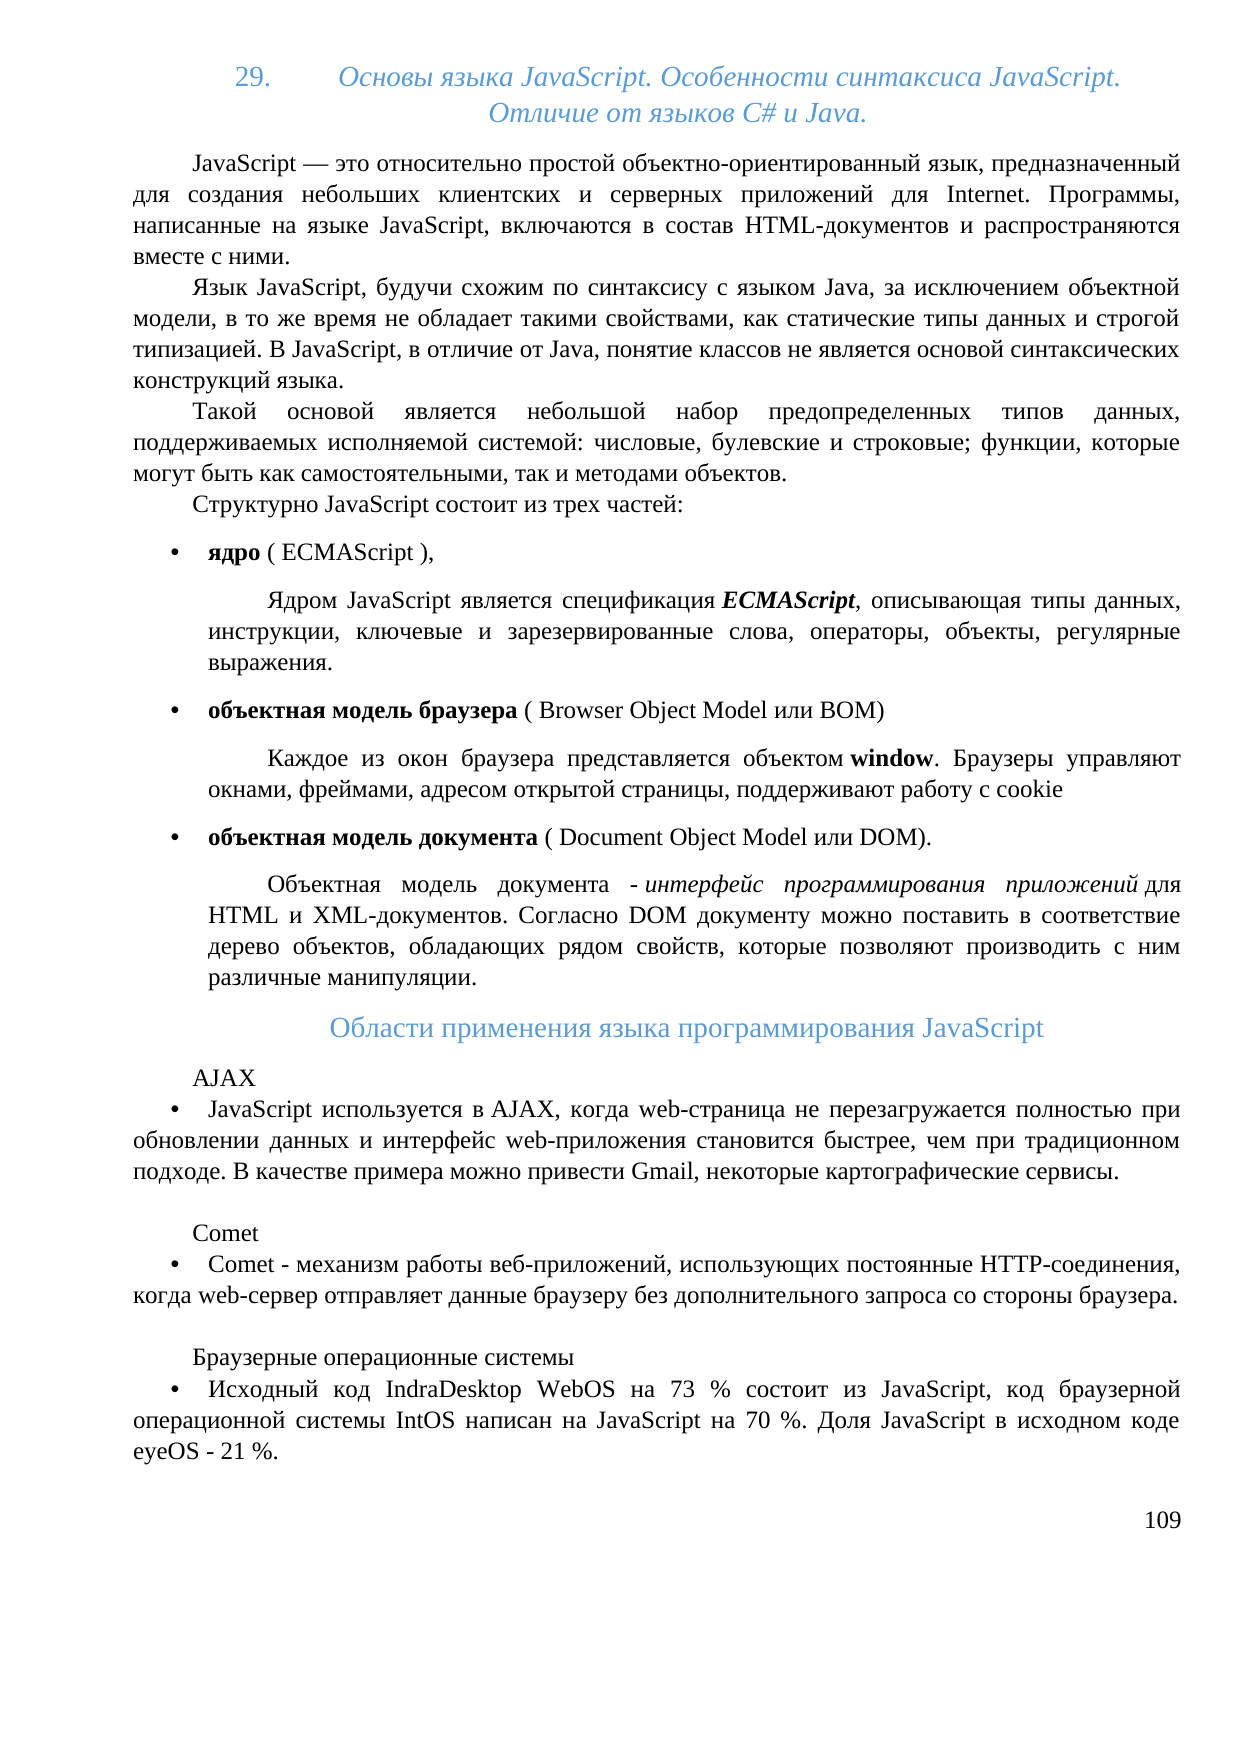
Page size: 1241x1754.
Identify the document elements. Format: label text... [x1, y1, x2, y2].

list Comet - механизм работы веб-приложений, использующих постоянные HTTP-соединения, когда web-сервер отправляет данные браузеру без дополнительного запроса со стороны браузера. [133, 1249, 1181, 1309]
text Язык JavaScript, будучи схожим по синтаксису с языком Java, за исключением объектной модели, в то же время не обладает такими свойствами, как статические типы данных и строгой типизацией. В JavaScript, в отличие от Java, понятие классов не является основой синтаксических конструкций языка. [133, 272, 1181, 394]
list Исходный код IndraDesktop WebOS на 73 % состоит из JavaScript, код браузерной операционной системы IntOS написан на JavaScript на 70 %. Доля JavaScript в исходном коде eyeOS - 21 %. [133, 1373, 1181, 1464]
text Браузерные операционные системы [133, 1342, 1181, 1371]
text Каждое из окон браузера представляется объектом window. Браузеры управляют окнами, фреймами, адресом открытой страницы, поддерживают работу с cookie [208, 743, 1181, 802]
text Объектная модель документа - интерфейс программирования приложений для HTML и XML-документов. Согласно DOM документу можно поставить в соответствие дерево объектов, обладающих рядом свойств, которые позволяют производить с ним различные манипуляции. [208, 869, 1181, 991]
list JavaScript используется в AJAX, когда web-страница не перезагружается полностью при обновлении данных и интерфейс web-приложения становится быстрее, чем при традиционном подходе. В качестве примера можно привести Gmail, некоторые картографические сервисы. [133, 1094, 1181, 1185]
text Структурно JavaScript состоит из трех частей: [133, 489, 1181, 518]
text Такой основой является небольшой набор предопределенных типов данных, поддерживаемых исполняемой системой: числовые, булевские и строковые; функции, которые могут быть как самостоятельными, так и методами объектов. [133, 396, 1181, 487]
text Comet [133, 1218, 1181, 1247]
text Ядром JavaScript является спецификация ECMAScript, описывающая типы данных, инструкции, ключевые и зарезервированные слова, операторы, объекты, регулярные выражения. [208, 585, 1181, 676]
text AJAX [133, 1063, 1181, 1092]
subtitle Основы языка JavaScript. Особенности синтаксиса JavaScript. Отличие от языков C# и Java. [177, 59, 1181, 129]
list объектная модель документа ( Document Object Model или DOM). [170, 821, 1181, 850]
text Области применения языка программирования JavaScript [133, 1010, 1181, 1044]
list объектная модель браузера ( Browser Object Model или BOM) [170, 695, 1181, 724]
text JavaScript — это относительно простой объектно-ориентированный язык, предназначенный для создания небольших клиентских и серверных приложений для Internet. Программы, написанные на языке JavaScript, включаются в состав HTML-документов и распространяются вместе с ними. [133, 148, 1181, 270]
list ядро ( ECMAScript ), [170, 537, 1181, 566]
